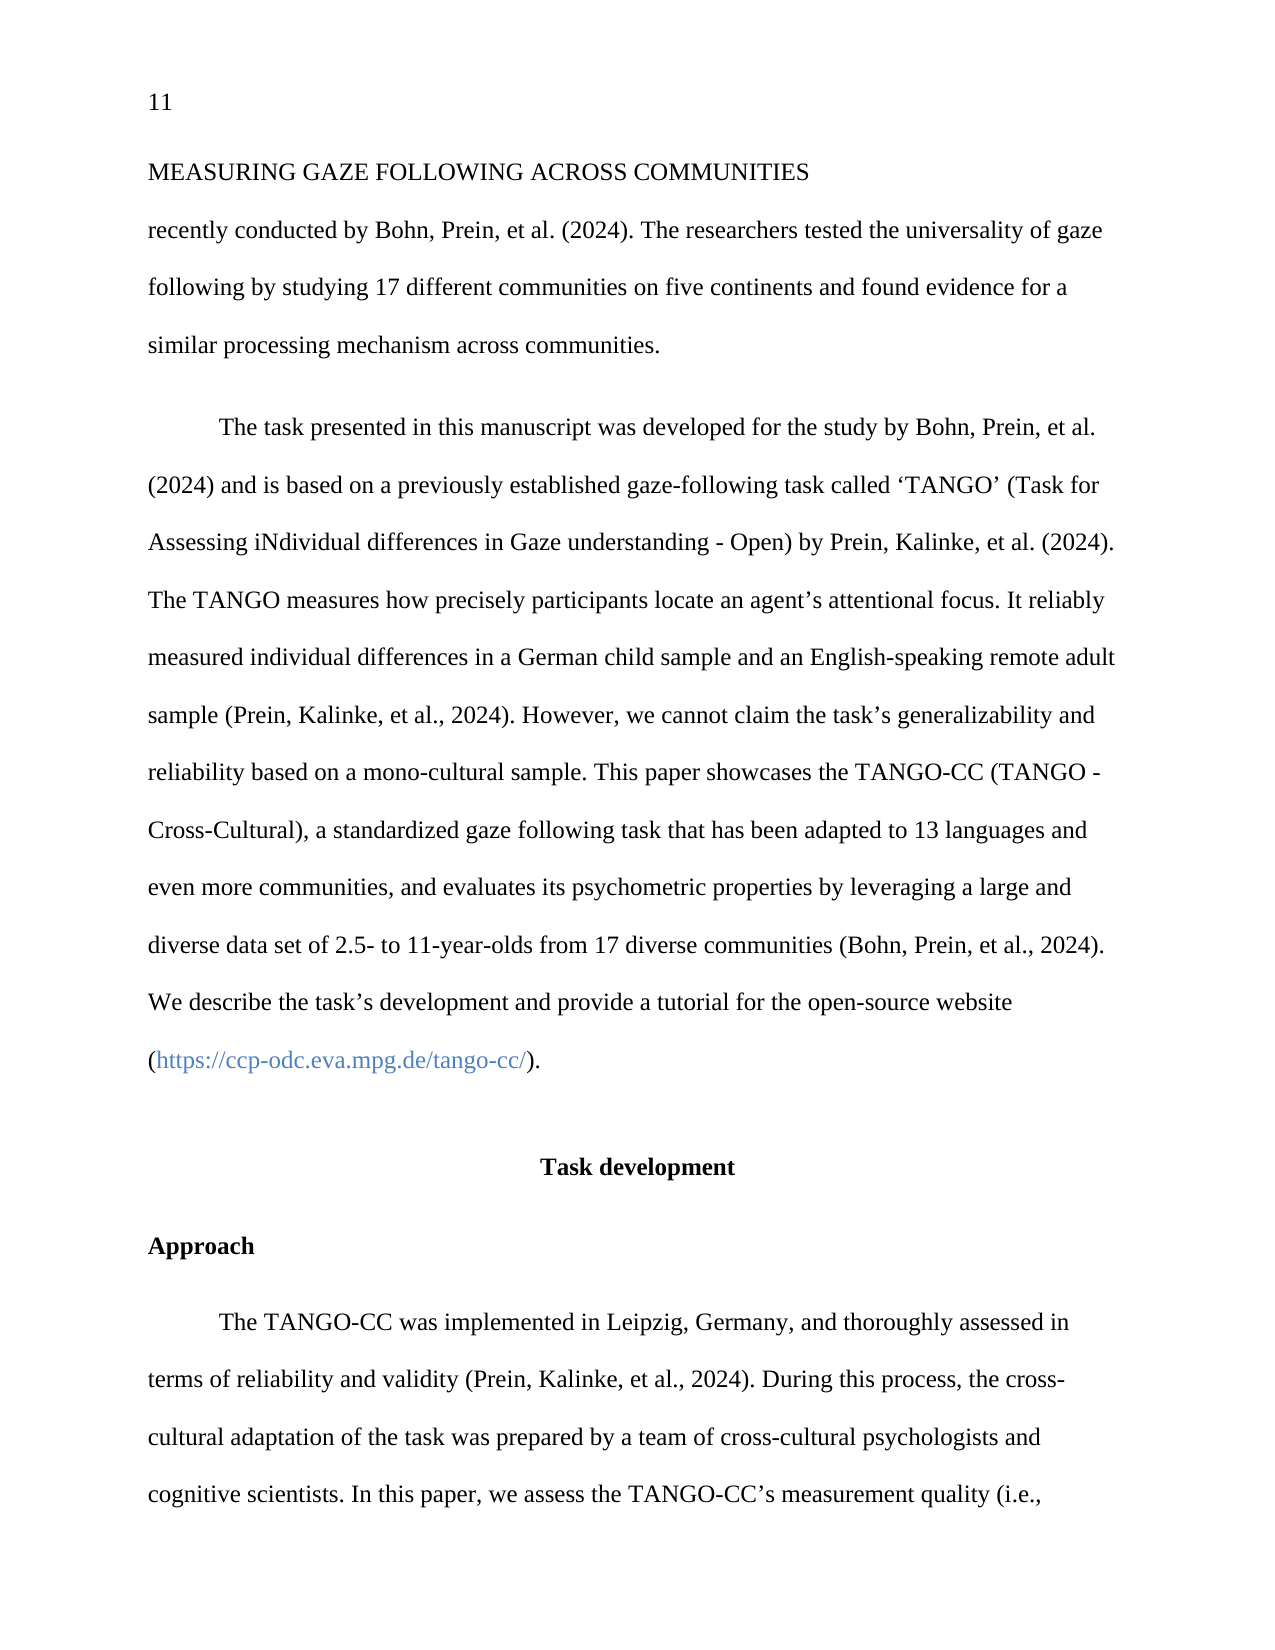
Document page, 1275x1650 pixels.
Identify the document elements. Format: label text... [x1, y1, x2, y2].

text The task presented in this manuscript was developed for the study by Bohn, Prein, et al. (2024) and is based on a previously established gaze-following task called ‘TANGO’ (Task for Assessing iNdividual differences in Gaze understanding - Open) by Prein, Kalinke, et al. (2024). The TANGO measures how precisely participants locate an agent’s attentional focus. It reliably measured individual differences in a German child sample and an English-speaking remote adult sample (Prein, Kalinke, et al., 2024). However, we cannot claim the task’s generalizability and reliability based on a mono-cultural sample. This paper showcases the TANGO-CC (TANGO - Cross-Cultural), a standardized gaze following task that has been adapted to 13 languages and even more communities, and evaluates its psychometric properties by leveraging a large and diverse data set of 2.5- to 11-year-olds from 17 diverse communities (Bohn, Prein, et al., 2024). We describe the task’s development and provide a tutorial for the open-source website (https://ccp-odc.eva.mpg.de/tango-cc/). [148, 412, 1127, 1074]
subtitle Task development [148, 1152, 1127, 1181]
subtitle Approach [148, 1231, 1127, 1259]
